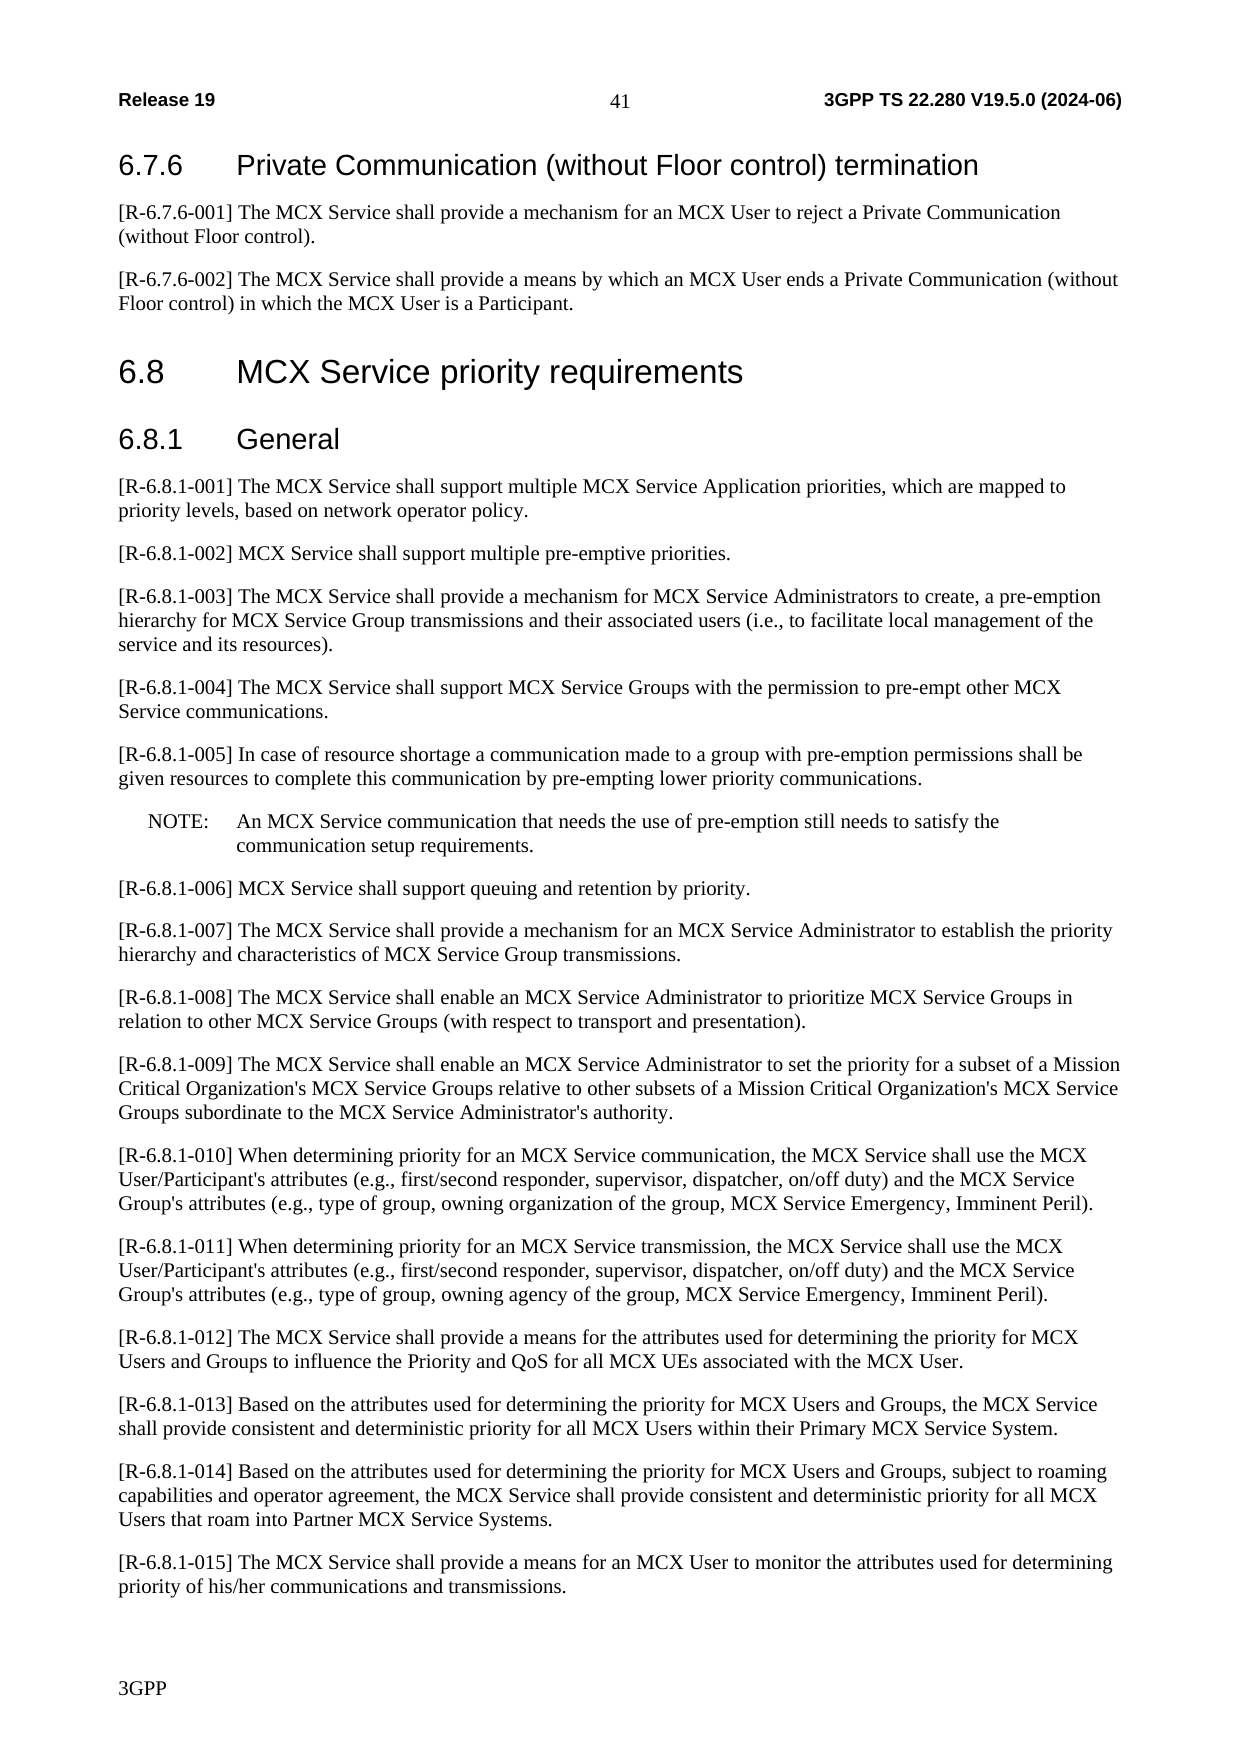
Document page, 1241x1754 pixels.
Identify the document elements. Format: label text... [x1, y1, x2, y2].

text NOTE: An MCX Service communication that needs the use of pre-emption still needs to satisfy the communication setup requirements. [148, 809, 1122, 857]
text [R-6.8.1-003] The MCX Service shall provide a mechanism for MCX Service Administrators to create, a pre-emption hierarchy for MCX Service Group transmissions and their associated users (i.e., to facilitate local management of the service and its resources). [118, 584, 1122, 656]
text [R-6.8.1-013] Based on the attributes used for determining the priority for MCX Users and Groups, the MCX Service shall provide consistent and deterministic priority for all MCX Users within their Primary MCX Service System. [118, 1392, 1122, 1440]
text [R-6.8.1-009] The MCX Service shall enable an MCX Service Administrator to set the priority for a subset of a Mission Critical Organization's MCX Service Groups relative to other subsets of a Mission Critical Organization's MCX Service Groups subordinate to the MCX Service Administrator's authority. [118, 1052, 1122, 1124]
text [R-6.8.1-006] MCX Service shall support queuing and retention by priority. [118, 876, 1122, 899]
text [R-6.8.1-014] Based on the attributes used for determining the priority for MCX Users and Groups, subject to roaming capabilities and operator agreement, the MCX Service shall provide consistent and deterministic priority for all MCX Users that roam into Partner MCX Service Systems. [118, 1459, 1122, 1531]
subtitle 6.8 MCX Service priority requirements [118, 352, 1122, 391]
subtitle 6.8.1 General [118, 422, 1122, 456]
text [R-6.8.1-012] The MCX Service shall provide a means for the attributes used for determining the priority for MCX Users and Groups to influence the Priority and QoS for all MCX UEs associated with the MCX User. [118, 1325, 1122, 1373]
text [R-6.8.1-007] The MCX Service shall provide a mechanism for an MCX Service Administrator to establish the priority hierarchy and characteristics of MCX Service Group transmissions. [118, 918, 1122, 966]
subtitle 6.7.6 Private Communication (without Floor control) termination [118, 147, 1122, 181]
text [R-6.7.6-001] The MCX Service shall provide a mechanism for an MCX User to reject a Private Communication (without Floor control). [118, 200, 1122, 248]
text [R-6.8.1-011] When determining priority for an MCX Service transmission, the MCX Service shall use the MCX User/Participant's attributes (e.g., first/second responder, supervisor, dispatcher, on/off duty) and the MCX Service Group's attributes (e.g., type of group, owning agency of the group, MCX Service Emergency, Imminent Peril). [118, 1234, 1122, 1306]
text [R-6.8.1-015] The MCX Service shall provide a means for an MCX User to monitor the attributes used for determining priority of his/her communications and transmissions. [118, 1549, 1122, 1598]
text [R-6.8.1-010] When determining priority for an MCX Service communication, the MCX Service shall use the MCX User/Participant's attributes (e.g., first/second responder, supervisor, dispatcher, on/off duty) and the MCX Service Group's attributes (e.g., type of group, owning organization of the group, MCX Service Emergency, Imminent Peril). [118, 1143, 1122, 1215]
text [R-6.8.1-008] The MCX Service shall enable an MCX Service Administrator to prioritize MCX Service Groups in relation to other MCX Service Groups (with respect to transport and presentation). [118, 985, 1122, 1033]
text [R-6.8.1-002] MCX Service shall support multiple pre-emptive priorities. [118, 541, 1122, 565]
text [R-6.7.6-002] The MCX Service shall provide a means by which an MCX User ends a Private Communication (without Floor control) in which the MCX User is a Participant. [118, 267, 1122, 315]
text [R-6.8.1-005] In case of resource shortage a communication made to a group with pre-emption permissions shall be given resources to complete this communication by pre-empting lower priority communications. [118, 742, 1122, 790]
text [R-6.8.1-004] The MCX Service shall support MCX Service Groups with the permission to pre-empt other MCX Service communications. [118, 675, 1122, 723]
text [R-6.8.1-001] The MCX Service shall support multiple MCX Service Application priorities, which are mapped to priority levels, based on network operator policy. [118, 474, 1122, 522]
